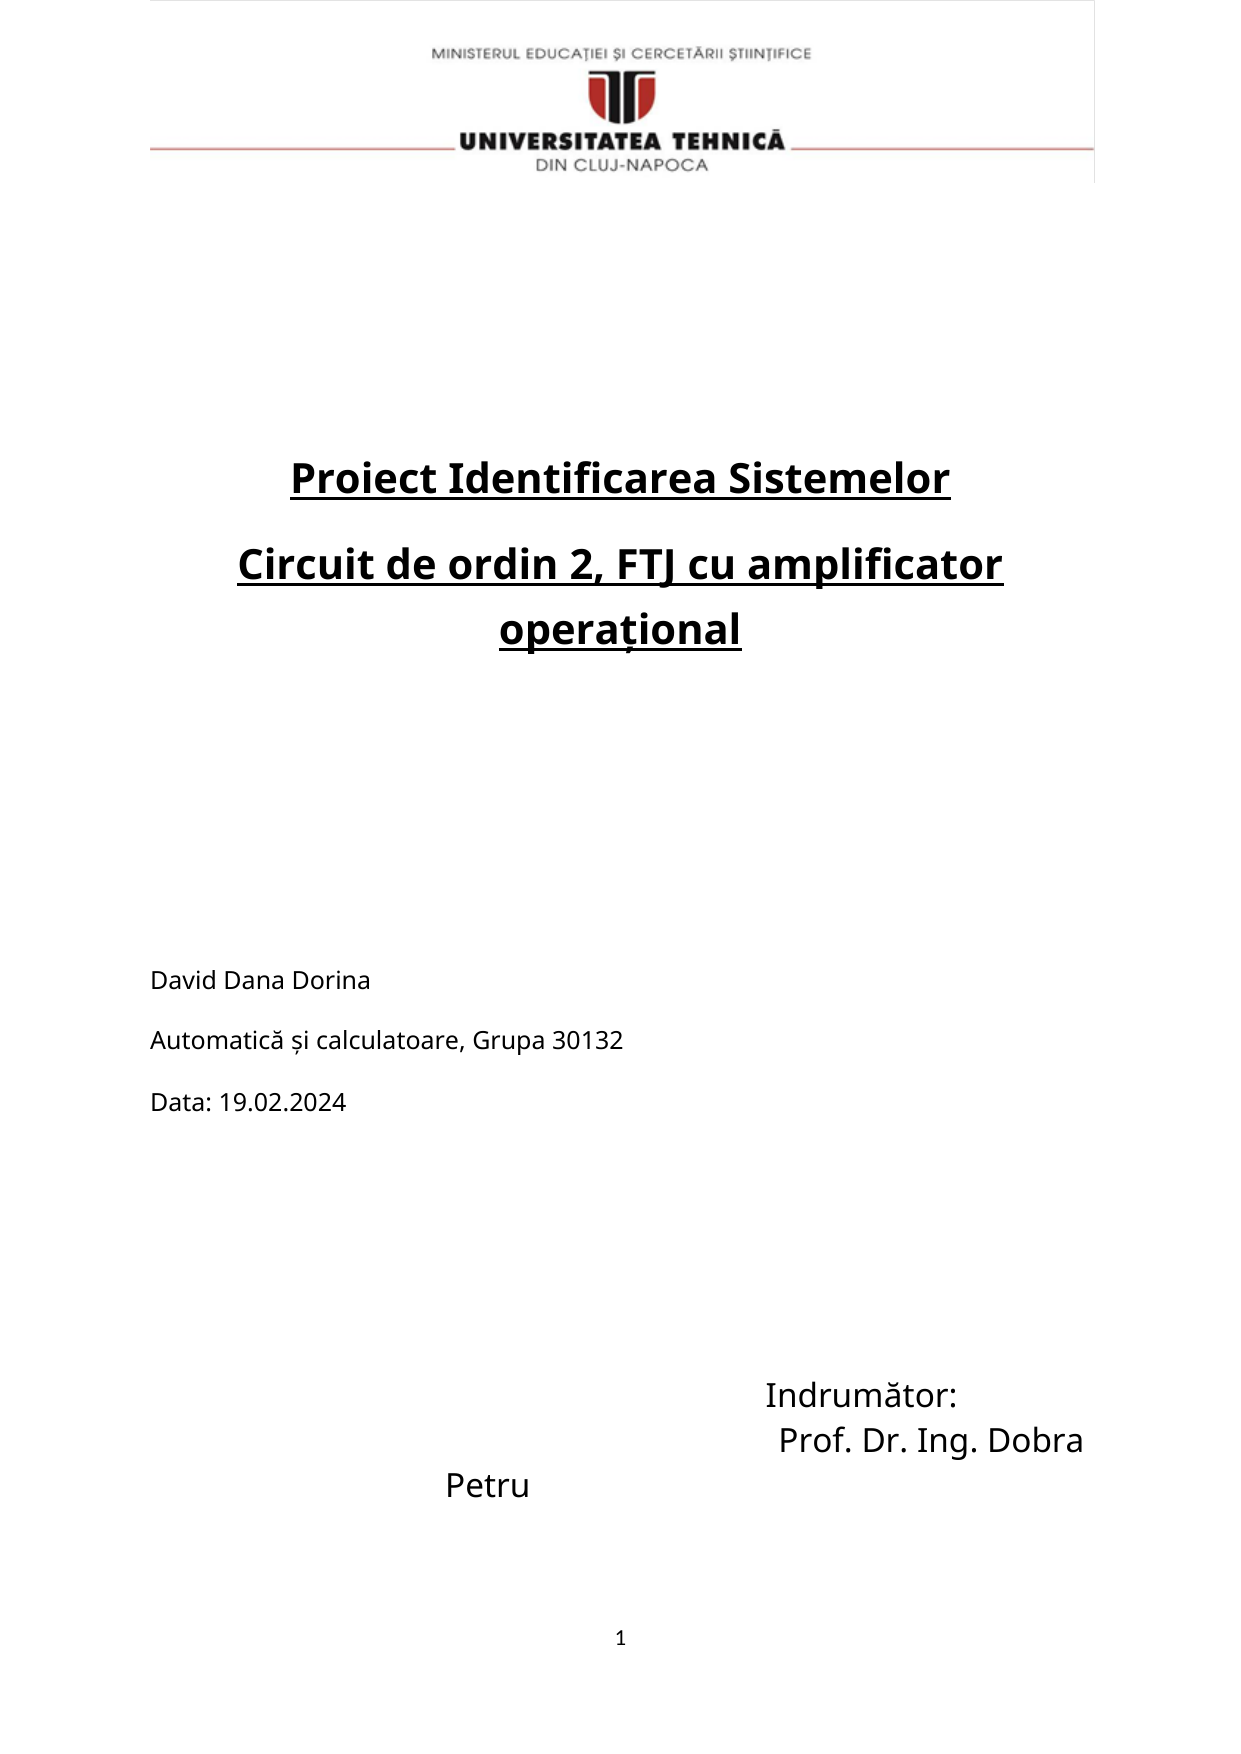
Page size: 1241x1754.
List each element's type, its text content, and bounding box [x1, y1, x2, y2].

text Prof. Dr. Ing. Dobra Petru [445, 1417, 1090, 1508]
text David Dana Dorina [150, 963, 1090, 997]
text Proiect Identificarea Sistemelor [150, 449, 1090, 506]
text Automatică și calculatoare, Grupa 30132 [150, 1023, 1090, 1057]
picture [150, 0, 1096, 183]
text Circuit de ordin 2, FTJ cu amplificator operațional [150, 535, 1090, 657]
text Data: 19.02.2024 [150, 1084, 1090, 1118]
text Indrumător: [519, 1371, 1090, 1417]
